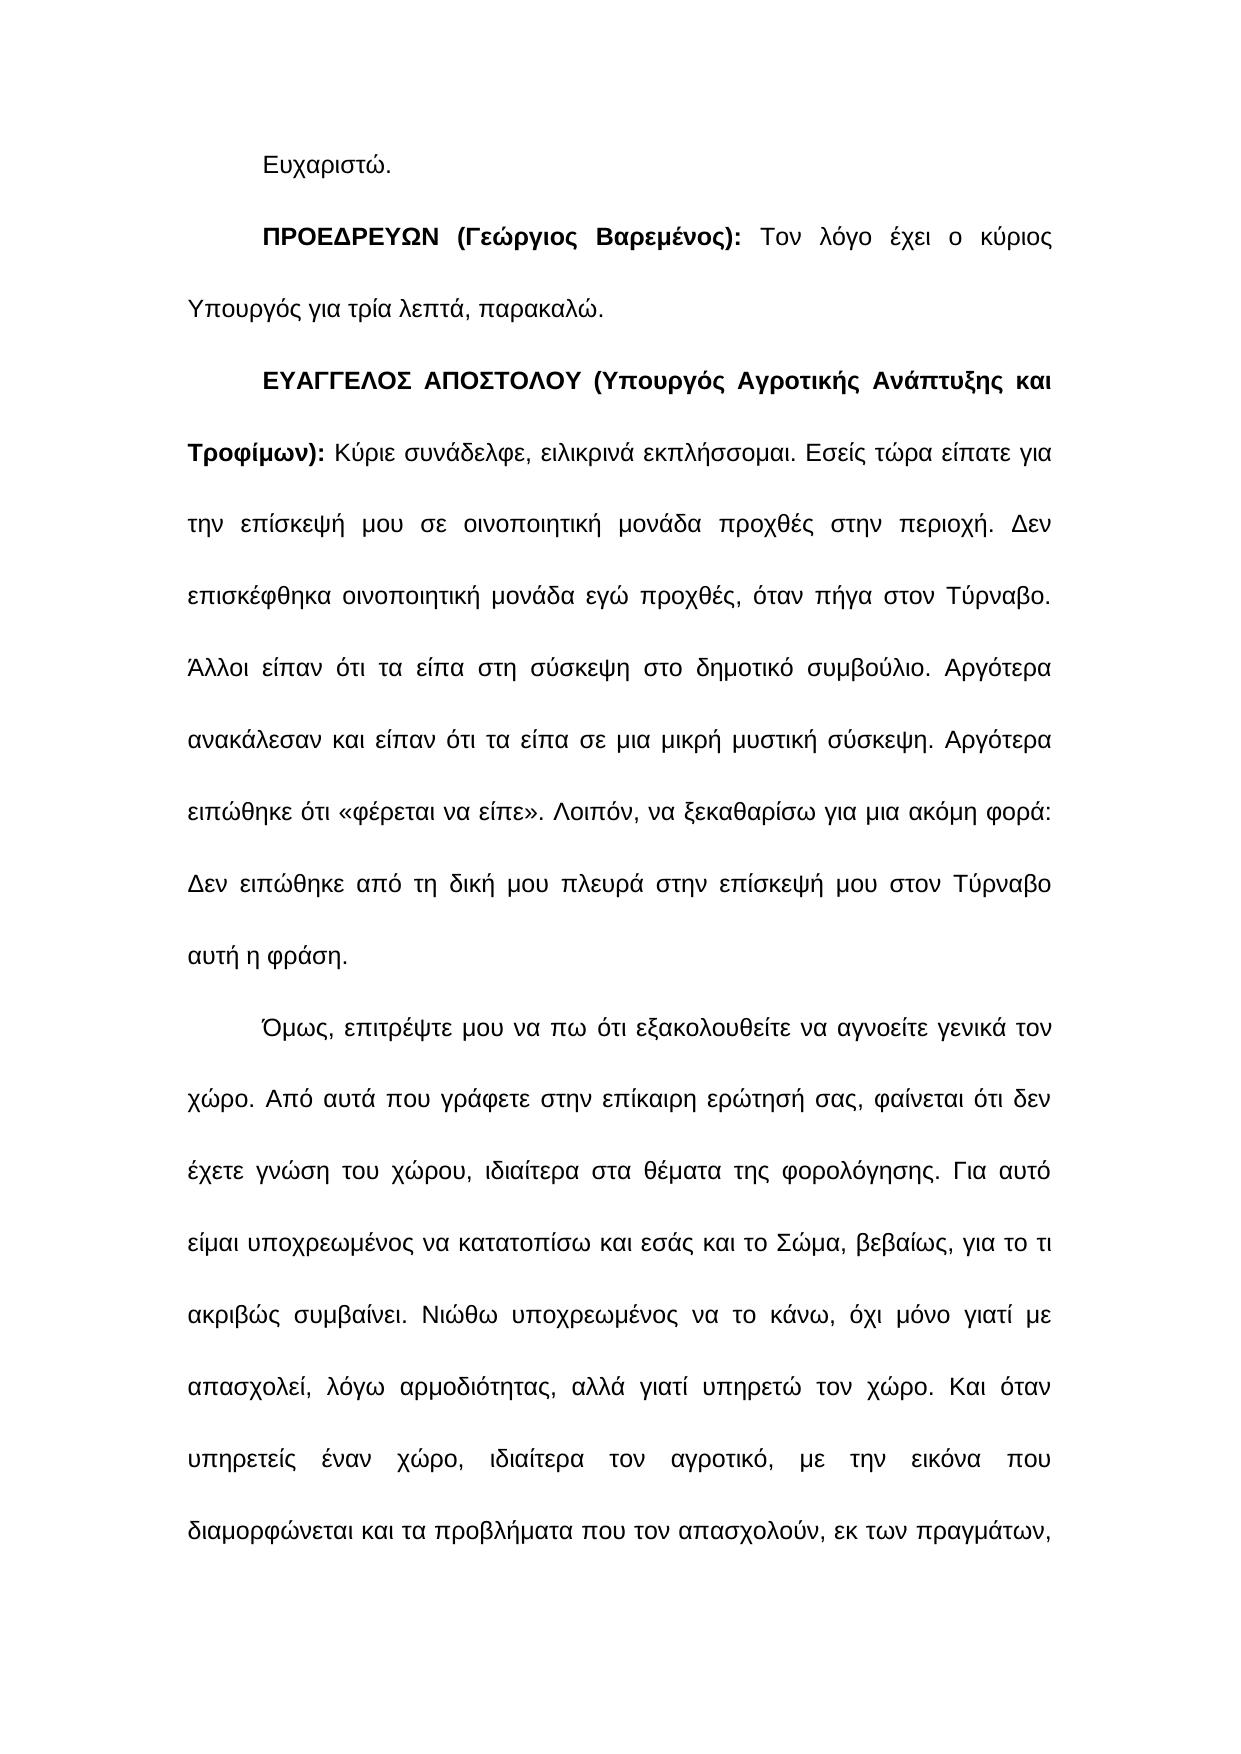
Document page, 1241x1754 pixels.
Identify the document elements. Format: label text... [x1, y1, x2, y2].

text Ευχαριστώ. [187, 150, 1053, 179]
text ΕΥΑΓΓΕΛΟΣ ΑΠΟΣΤΟΛΟΥ (Υπουργός Αγροτικής Ανάπτυξης και Τροφίμων): Κύριε συνάδελφε, ειλικρινά εκπλήσσομαι. Εσείς τώρα είπατε για την επίσκεψή μου σε οινοποιητική μονάδα προχθές στην περιοχή. Δεν επισκέφθηκα οινοποιητική μονάδα εγώ προχθές, όταν πήγα στον Τύρναβο. Άλλοι είπαν ότι τα είπα στη σύσκεψη στο δημοτικό συμβούλιο. Αργότερα ανακάλεσαν και είπαν ότι τα είπα σε μια μικρή μυστική σύσκεψη. Αργότερα ειπώθηκε ότι «φέρεται να είπε». Λοιπόν, να ξεκαθαρίσω για μια ακόμη φορά: Δεν ειπώθηκε από τη δική μου πλευρά στην επίσκεψή μου στον Τύρναβο αυτή η φράση. [187, 366, 1053, 969]
text ΠΡΟΕΔΡΕΥΩΝ (Γεώργιος Βαρεμένος): Τον λόγο έχει ο κύριος Υπουργός για τρία λεπτά, παρακαλώ. [187, 222, 1053, 322]
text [187, 1012, 1053, 1544]
